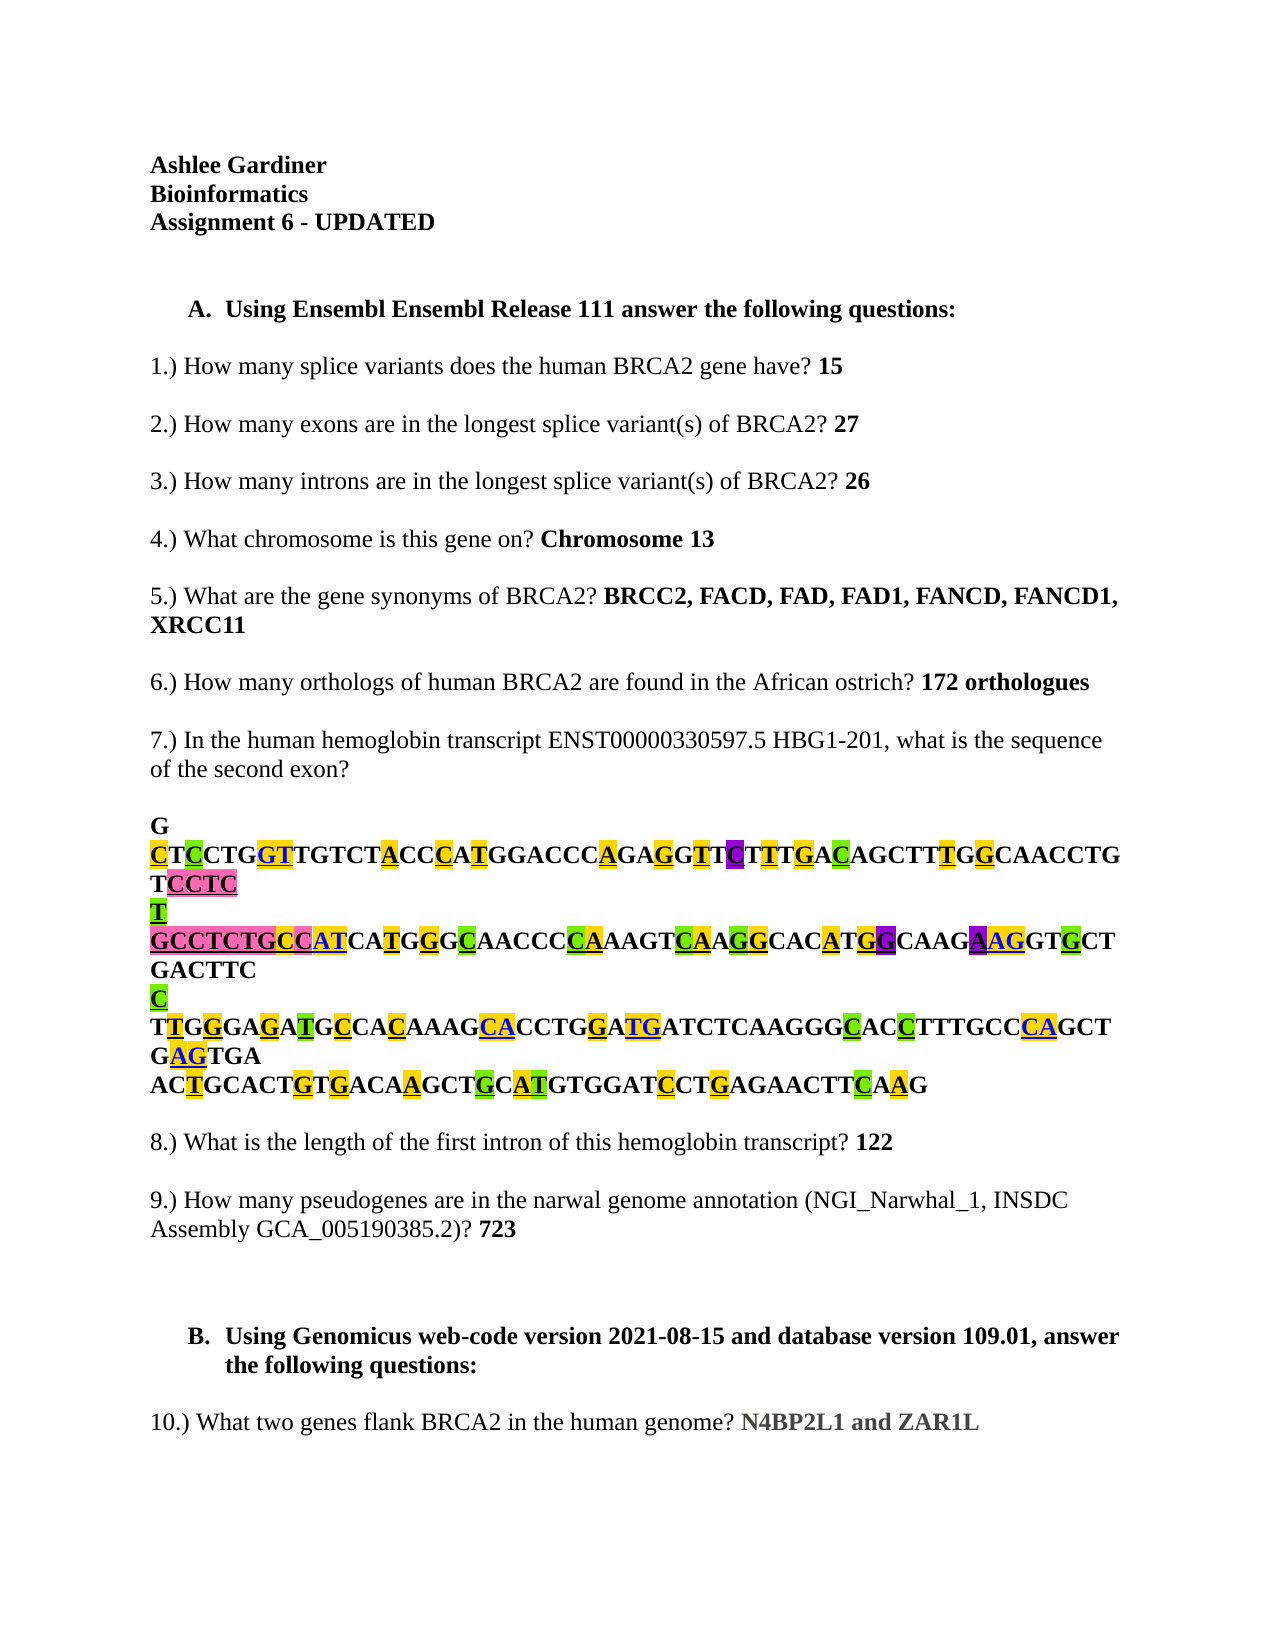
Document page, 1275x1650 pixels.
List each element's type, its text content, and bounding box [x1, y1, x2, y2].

text 4.) What chromosome is this gene on? Chromosome 13 [150, 524, 1125, 552]
text TGCCTCTGCCATCATGGGCAACCCCAAAGTCAAGGCACATGGCAAGAAGGTGCTGACTTC [150, 897, 1125, 984]
text GCTCCTGGTTGTCTACCCATGGACCCAGAGGTTCTTTGACAGCTTTGGCAACCTGTCCTC [150, 811, 1125, 897]
text ACTGCACTGTGACAAGCTGCATGTGGATCCTGAGAACTTCAAG [908, 1070, 1125, 1099]
text ACTGCACTGTGACAAGCTGCATGTGGATCCTGAGAACTTCAAG [729, 1070, 854, 1099]
text 1.) How many splice variants does the human BRCA2 gene have? 15 [150, 351, 1125, 380]
text 7.) In the human hemoglobin transcript ENST00000330597.5 HBG1-201, what is the sequence of the second exon? [150, 725, 1125, 782]
text Ashlee Gardiner [150, 150, 1125, 179]
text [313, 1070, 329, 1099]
text 10.) What two genes flank BRCA2 in the human genome? N4BP2L1 and ZAR1L [150, 1407, 1125, 1436]
text 2.) How many exons are in the longest splice variant(s) of BRCA2? 27 [150, 409, 1125, 437]
list Using Ensembl Ensembl Release 111 answer the following questions: [187, 294, 1125, 322]
text ACTGCACTGTGACAAGCTGCATGTGGATCCTGAGAACTTCAAG [547, 1070, 657, 1099]
text 3.) How many introns are in the longest splice variant(s) of BRCA2? 26 [150, 466, 1125, 495]
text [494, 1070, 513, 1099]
list Using Genomicus web-code version 2021-08-15 and database version 109.01, answer the following questions: [187, 1321, 1125, 1378]
text 6.) How many orthologs of human BRCA2 are found in the African ostrich? 172 orthologues [150, 667, 1125, 696]
text Assignment 6 - UPDATED [150, 207, 1125, 236]
text 8.) What is the length of the first intron of this hemoglobin transcript? 122 [150, 1127, 1125, 1156]
text Bioinformatics [150, 179, 1125, 207]
text ACTGCACTGTGACAAGCTGCATGTGGATCCTGAGAACTTCAAG [203, 1070, 293, 1099]
text CTTGGGAGATGCCACAAAGCACCTGGATGATCTCAAGGGCACCTTTGCCCAGCTGAGTGA [150, 984, 1125, 1070]
text 9.) How many pseudogenes are in the narwal genome annotation (NGI_Narwhal_1, INSDC Assembly GCA_005190385.2)? 723 [150, 1185, 1125, 1242]
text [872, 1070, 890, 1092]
text 5.) What are the gene synonyms of BRCA2? BRCC2, FACD, FAD, FAD1, FANCD, FANCD1, XRCC11 [150, 581, 1125, 639]
